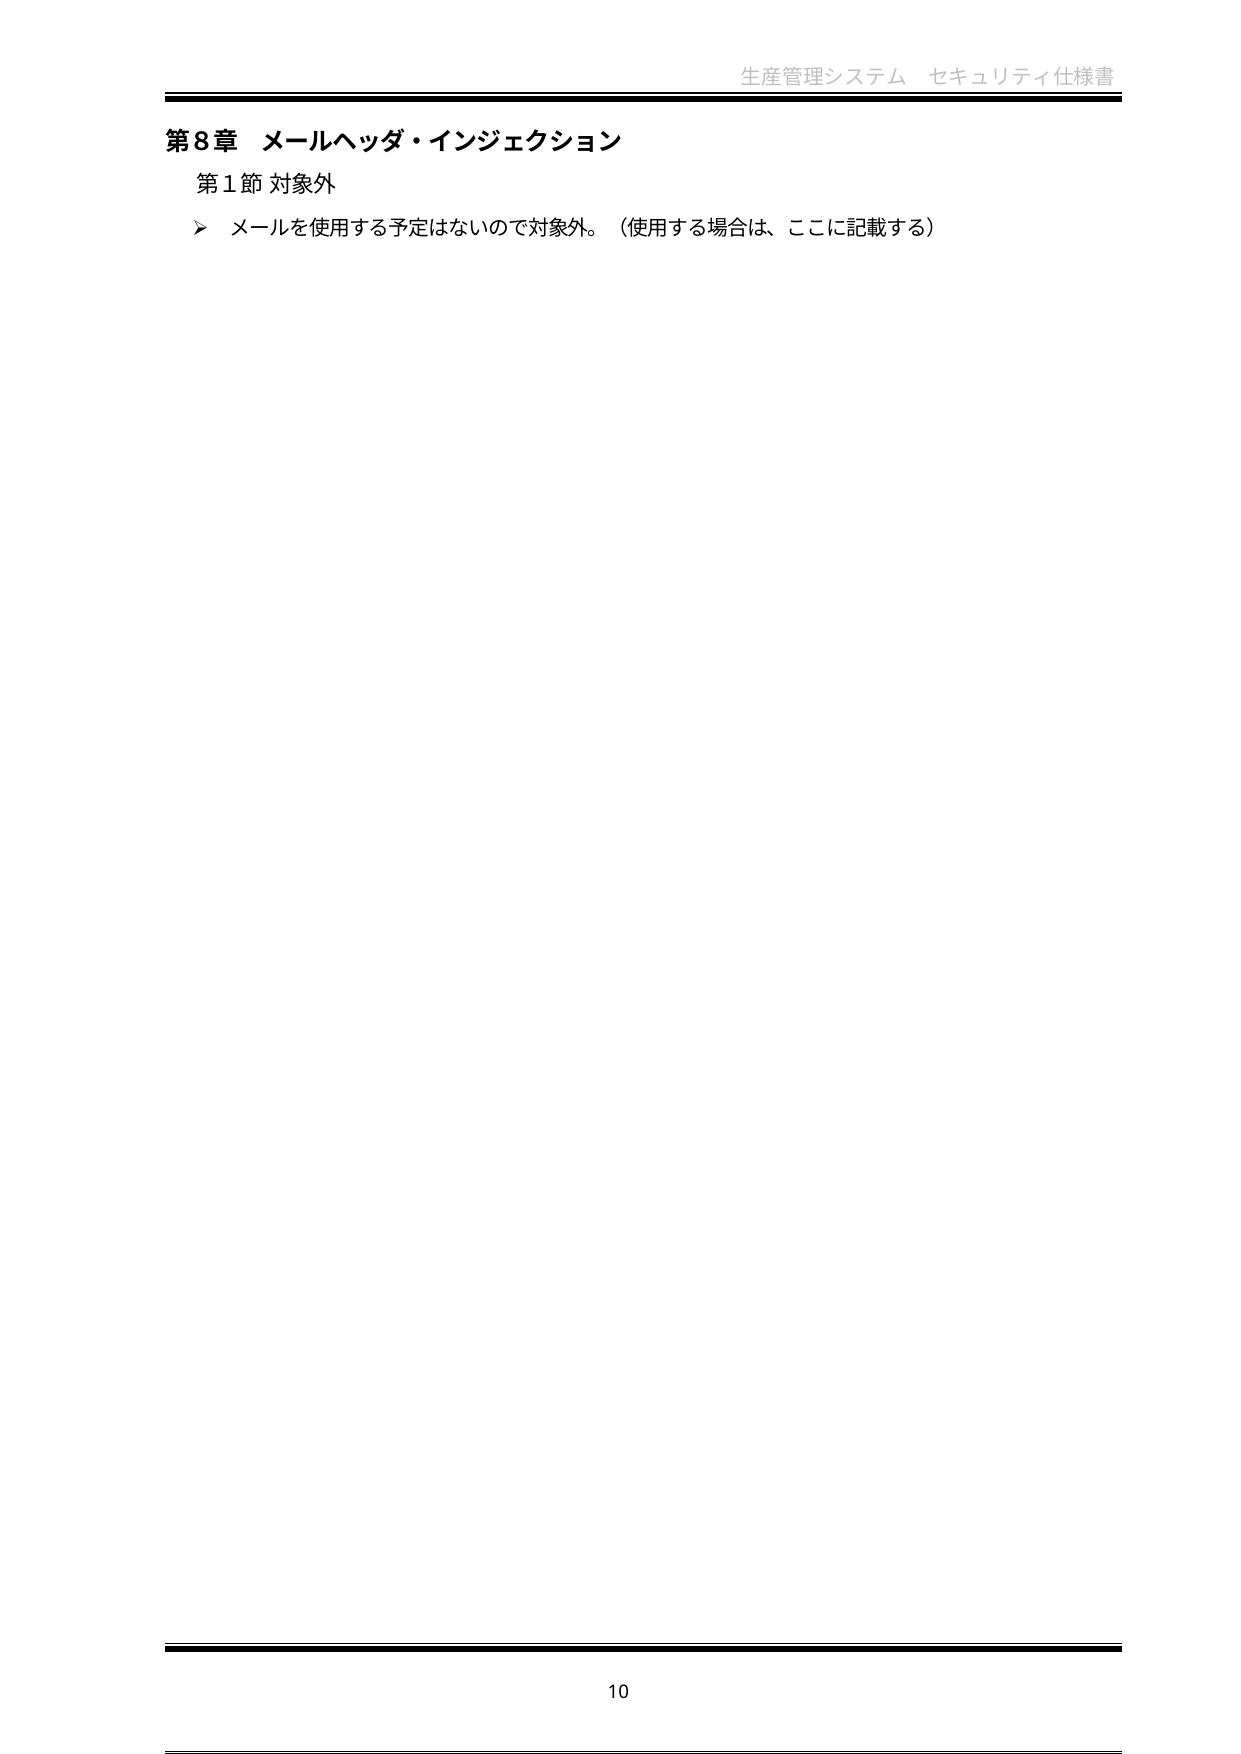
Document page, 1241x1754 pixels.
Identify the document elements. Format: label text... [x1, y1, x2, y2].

subtitle メールヘッダ・インジェクション [165, 127, 1122, 157]
list メールを使用する予定はないので対象外。（使用する場合は、ここに記載する） [192, 212, 1122, 242]
subtitle 対象外 [196, 169, 1122, 199]
